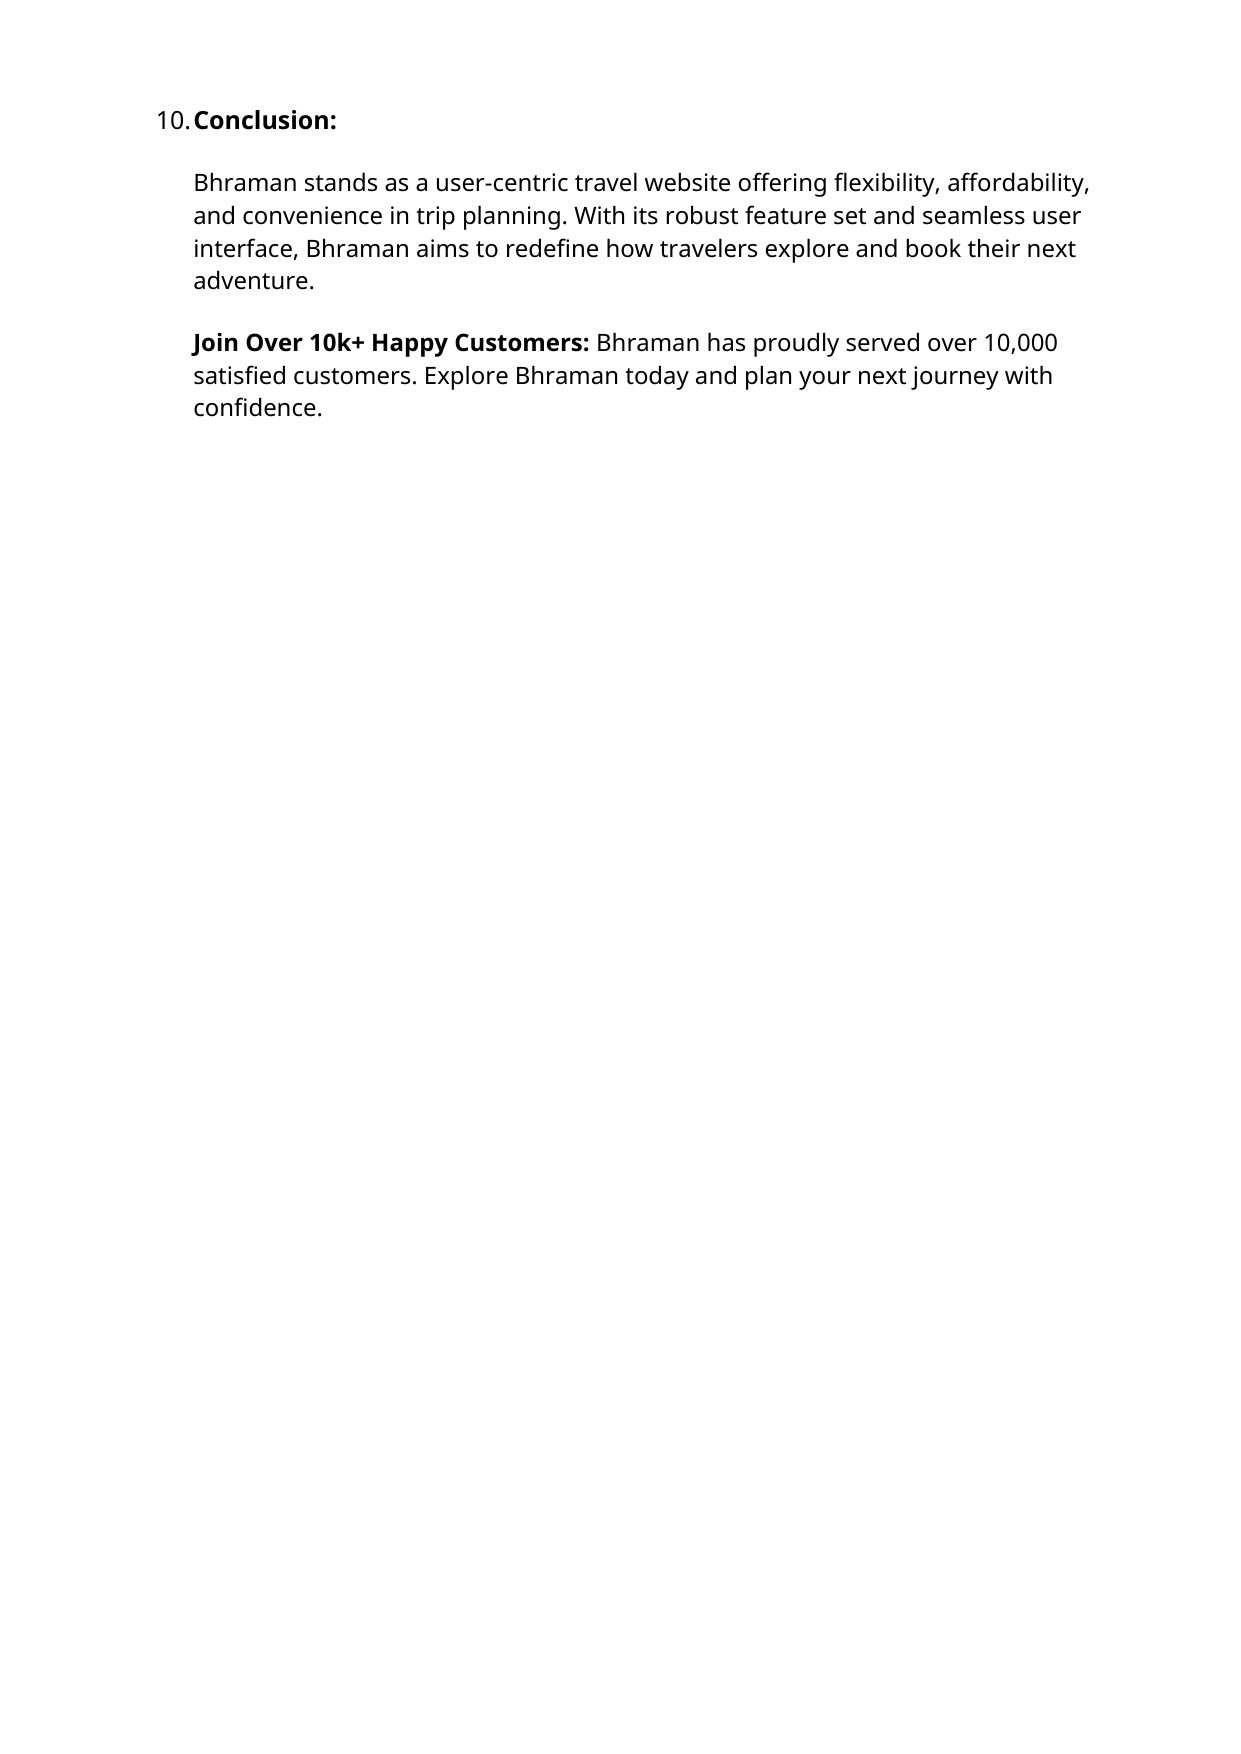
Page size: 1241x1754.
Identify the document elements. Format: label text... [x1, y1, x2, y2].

text Bhraman stands as a user-centric travel website offering flexibility, affordability, and convenience in trip planning. With its robust feature set and seamless user interface, Bhraman aims to redefine how travelers explore and book their next adventure. [193, 166, 1137, 297]
text Join Over 10k+ Happy Customers: Bhraman has proudly served over 10,000 satisfied customers. Explore Bhraman today and plan your next journey with confidence. [193, 326, 1137, 424]
list Conclusion: [156, 103, 1137, 137]
